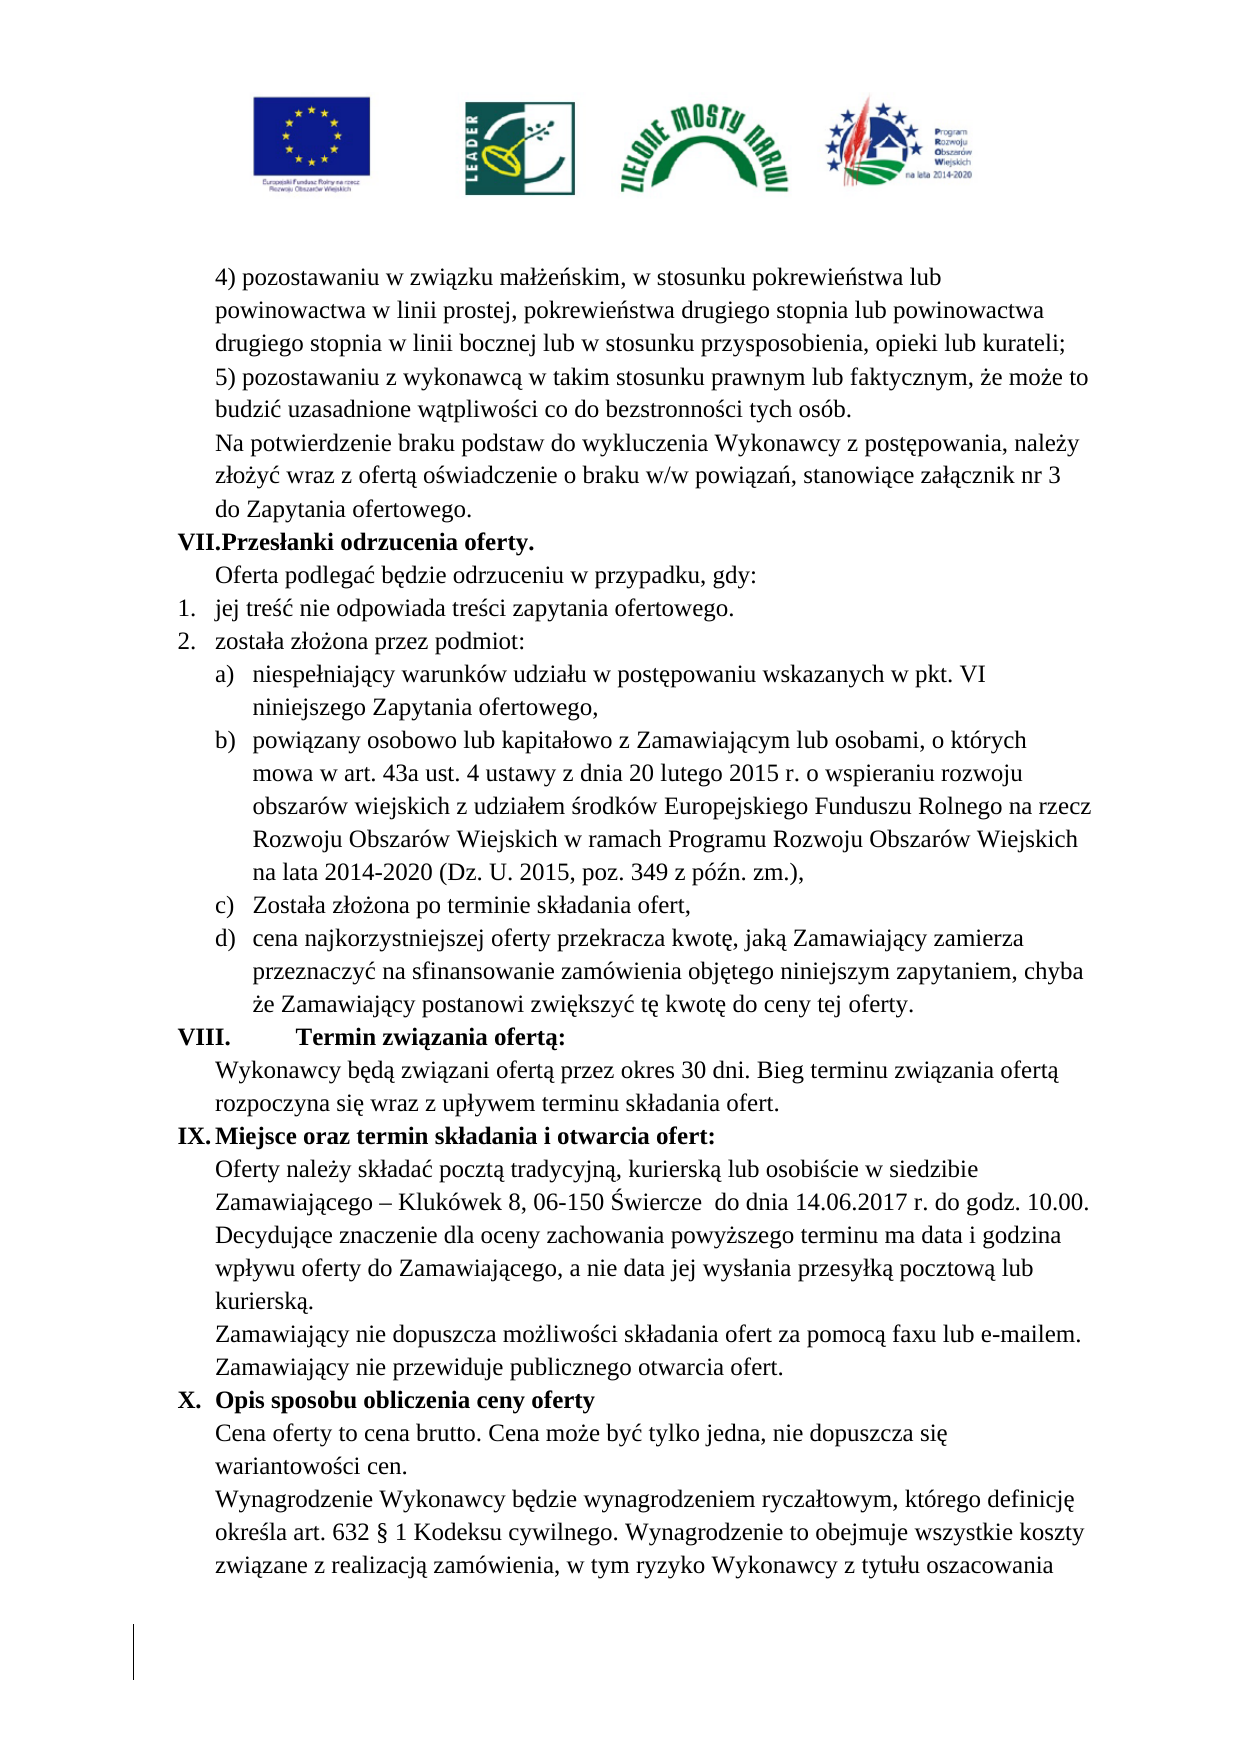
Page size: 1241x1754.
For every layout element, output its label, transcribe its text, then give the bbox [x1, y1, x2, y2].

list Przesłanki odrzucenia oferty. [177, 527, 1093, 555]
list powiązany osobowo lub kapitałowo z Zamawiającym lub osobami, o których mowa w art. 43a ust. 4 ustawy z dnia 20 lutego 2015 r. o wspieraniu rozwoju obszarów wiejskich z udziałem środków Europejskiego Funduszu Rolnego na rzecz Rozwoju Obszarów Wiejskich w ramach Programu Rozwoju Obszarów Wiejskich na lata 2014-2020 (Dz. U. 2015, poz. 349 z późn. zm.), [215, 725, 1093, 886]
list została złożona przez podmiot: [177, 626, 1093, 654]
list Cena oferty to cena brutto. Cena może być tylko jedna, nie dopuszcza się wariantowości cen. [215, 1418, 1093, 1480]
list Zamawiający nie dopuszcza możliwości składania ofert za pomocą faxu lub e-mailem. Zamawiający nie przewiduje publicznego otwarcia ofert. [215, 1319, 1093, 1381]
list Opis sposobu obliczenia ceny oferty [177, 1385, 1093, 1414]
list Na potwierdzenie braku podstaw do wykluczenia Wykonawcy z postępowania, należy złożyć wraz z ofertą oświadczenie o braku w/w powiązań, stanowiące załącznik nr 3 do Zapytania ofertowego. [215, 428, 1093, 522]
list Termin związania ofertą: [177, 1022, 1093, 1051]
list cena najkorzystniejszej oferty przekracza kwotę, jaką Zamawiający zamierza przeznaczyć na sfinansowanie zamówienia objętego niniejszym zapytaniem, chyba że Zamawiający postanowi zwiększyć tę kwotę do ceny tej oferty. [215, 923, 1093, 1018]
list Została złożona po terminie składania ofert, [215, 890, 1093, 919]
list Oferty należy składać pocztą tradycyjną, kurierską lub osobiście w siedzibie Zamawiającego – Klukówek 8, 06-150 Świercze do dnia 14.06.2017 r. do godz. 10.00. Decydujące znaczenie dla oceny zachowania powyższego terminu ma data i godzina wpływu oferty do Zamawiającego, a nie data jej wysłania przesyłką pocztową lub kurierską. [215, 1154, 1093, 1315]
list niespełniający warunków udziału w postępowaniu wskazanych w pkt. VI niniejszego Zapytania ofertowego, [215, 659, 1093, 721]
picture [147, 73, 1093, 235]
list Miejsce oraz termin składania i otwarcia ofert: [177, 1121, 1093, 1150]
list 5) pozostawaniu z wykonawcą w takim stosunku prawnym lub faktycznym, że może to budzić uzasadnione wątpliwości co do bezstronności tych osób. [215, 362, 1093, 423]
list 4) pozostawaniu w związku małżeńskim, w stosunku pokrewieństwa lub powinowactwa w linii prostej, pokrewieństwa drugiego stopnia lub powinowactwa drugiego stopnia w linii bocznej lub w stosunku przysposobienia, opieki lub kurateli; [215, 262, 1093, 357]
list Wykonawcy będą związani ofertą przez okres 30 dni. Bieg terminu związania ofertą rozpoczyna się wraz z upływem terminu składania ofert. [215, 1055, 1093, 1117]
list jej treść nie odpowiada treści zapytania ofertowego. [177, 593, 1093, 621]
list Oferta podlegać będzie odrzuceniu w przypadku, gdy: [215, 560, 1093, 588]
